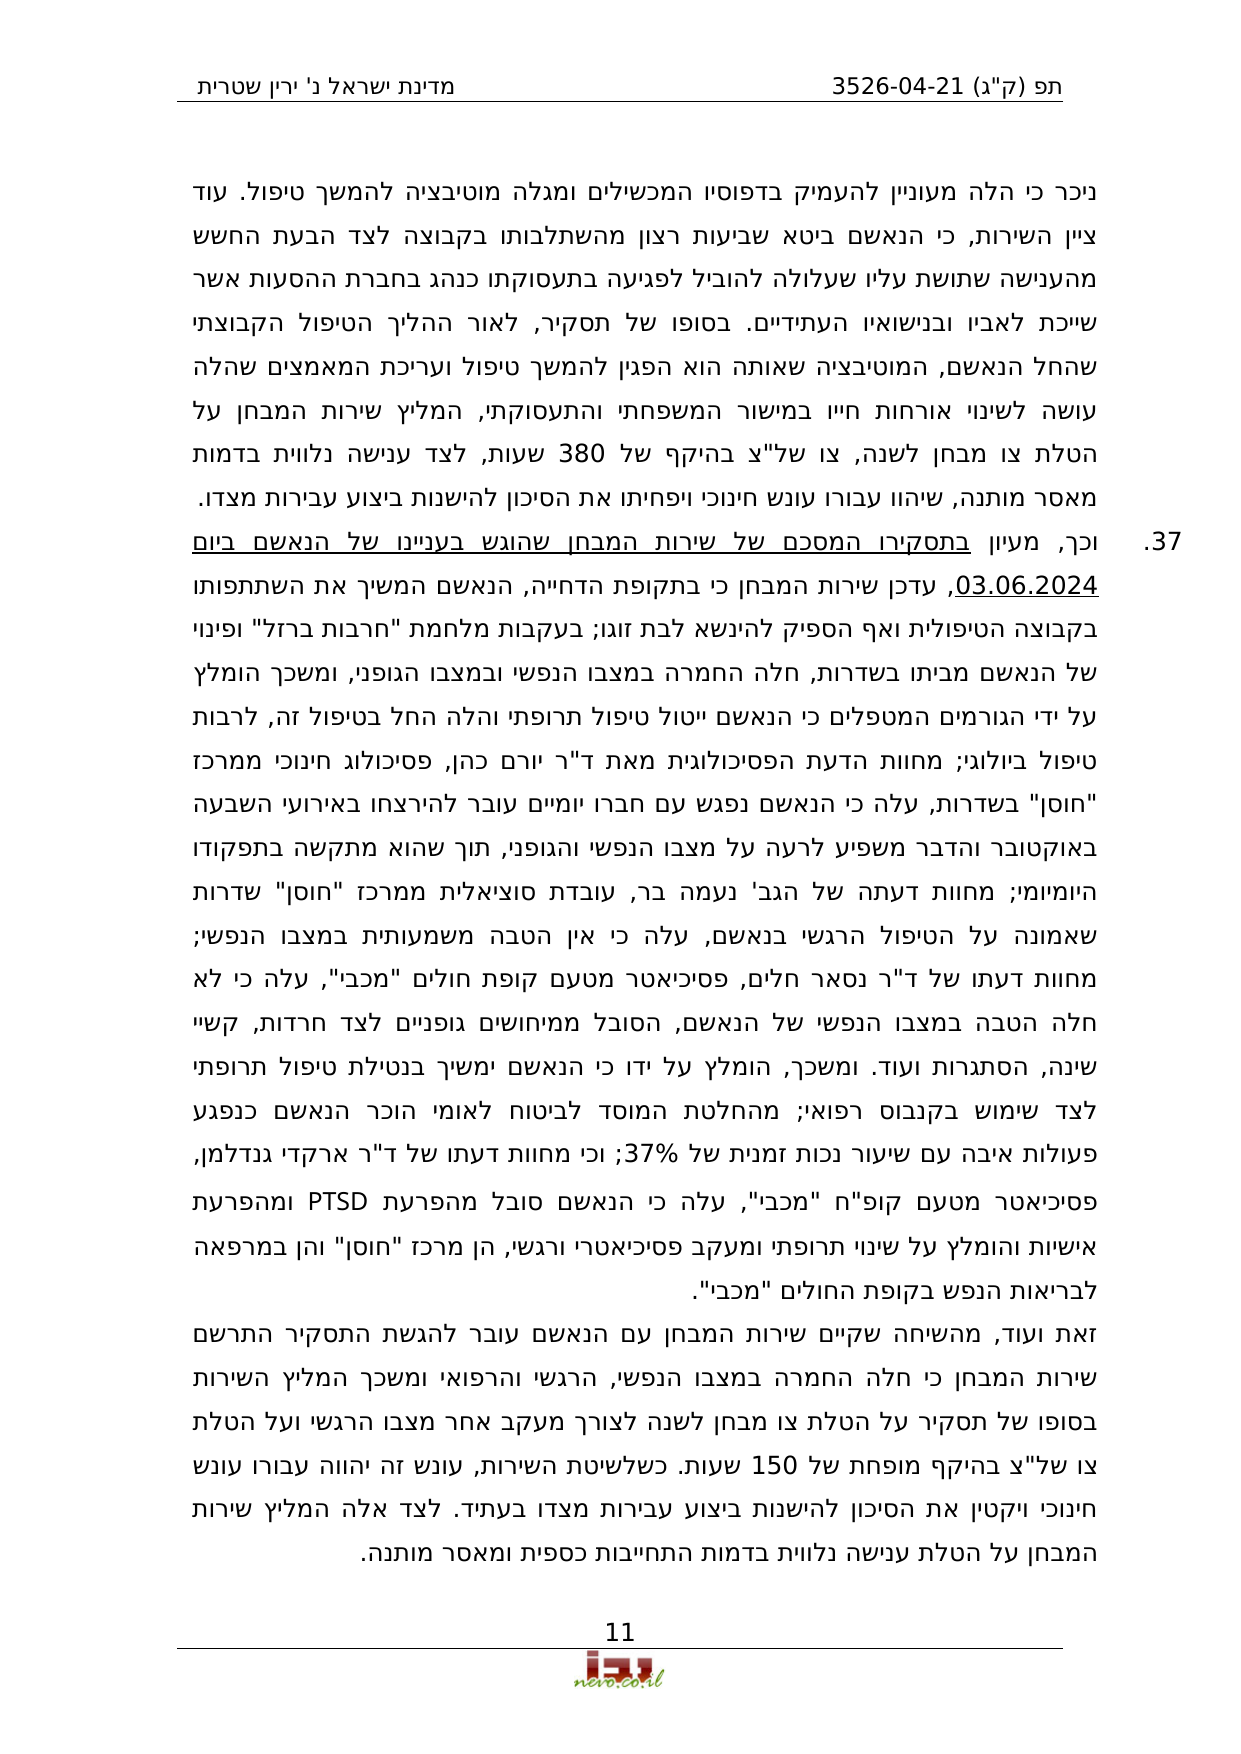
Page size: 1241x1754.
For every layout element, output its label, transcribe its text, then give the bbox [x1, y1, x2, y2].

list וכך, מעיון בתסקירו המסכם של שירות המבחן שהוגש בעניינו של הנאשם ביום 03.06.2024, עדכן שירות המבחן כי בתקופת הדחייה, הנאשם המשיך את השתתפותו בקבוצה הטיפולית ואף הספיק להינשא לבת זוגו; בעקבות מלחמת "חרבות ברזל" ופינוי של הנאשם מביתו בשדרות, חלה החמרה במצבו הנפשי ובמצבו הגופני, ומשכך הומלץ על ידי הגורמים המטפלים כי הנאשם ייטול טיפול תרופתי והלה החל בטיפול זה, לרבות טיפול ביולוגי; מחוות הדעת הפסיכולוגית מאת ד"ר יורם כהן, פסיכולוג חינוכי ממרכז "חוסן" בשדרות, עלה כי הנאשם נפגש עם חברו יומיים עובר להירצחו באירועי השבעה באוקטובר והדבר משפיע לרעה על מצבו הנפשי והגופני, תוך שהוא מתקשה בתפקודו היומיומי; מחוות דעתה של הגב' נעמה בר, עובדת סוציאלית ממרכז "חוסן" שדרות שאמונה על הטיפול הרגשי בנאשם, עלה כי אין הטבה משמעותית במצבו הנפשי; מחוות דעתו של ד"ר נסאר חלים, פסיכיאטר מטעם קופת חולים "מכבי", עלה כי לא חלה הטבה במצבו הנפשי של הנאשם, הסובל ממיחושים גופניים לצד חרדות, קשיי שינה, הסתגרות ועוד. ומשכך, הומלץ על ידו כי הנאשם ימשיך בנטילת טיפול תרופתי לצד שימוש בקנבוס רפואי; מהחלטת המוסד לביטוח לאומי הוכר הנאשם כנפגע פעולות איבה עם שיעור נכות זמנית של 37%; וכי מחוות דעתו של ד"ר ארקדי גנדלמן, פסיכיאטר מטעם קופ"ח "מכבי", עלה כי הנאשם סובל מהפרעת PTSD ומהפרעת אישיות והומלץ על שינוי תרופתי ומעקב פסיכיאטרי ורגשי, הן מרכז "חוסן" והן במרפאה לבריאות הנפש בקופת החולים "מכבי". [192, 527, 1143, 1305]
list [192, 177, 1136, 513]
text זאת ועוד, מהשיחה שקיים שירות המבחן עם הנאשם עובר להגשת התסקיר התרשם שירות המבחן כי חלה החמרה במצבו הנפשי, הרגשי והרפואי ומשכך המליץ השירות בסופו של תסקיר על הטלת צו מבחן לשנה לצורך מעקב אחר מצבו הרגשי ועל הטלת צו של"צ בהיקף מופחת של 150 שעות. כשלשיטת השירות, עונש זה יהווה עבורו עונש חינוכי ויקטין את הסיכון להישנות ביצוע עבירות מצדו בעתיד. לצד אלה המליץ שירות המבחן על הטלת ענישה נלווית בדמות התחייבות כספית ומאסר מותנה. [192, 1319, 1098, 1567]
picture [574, 1650, 666, 1689]
